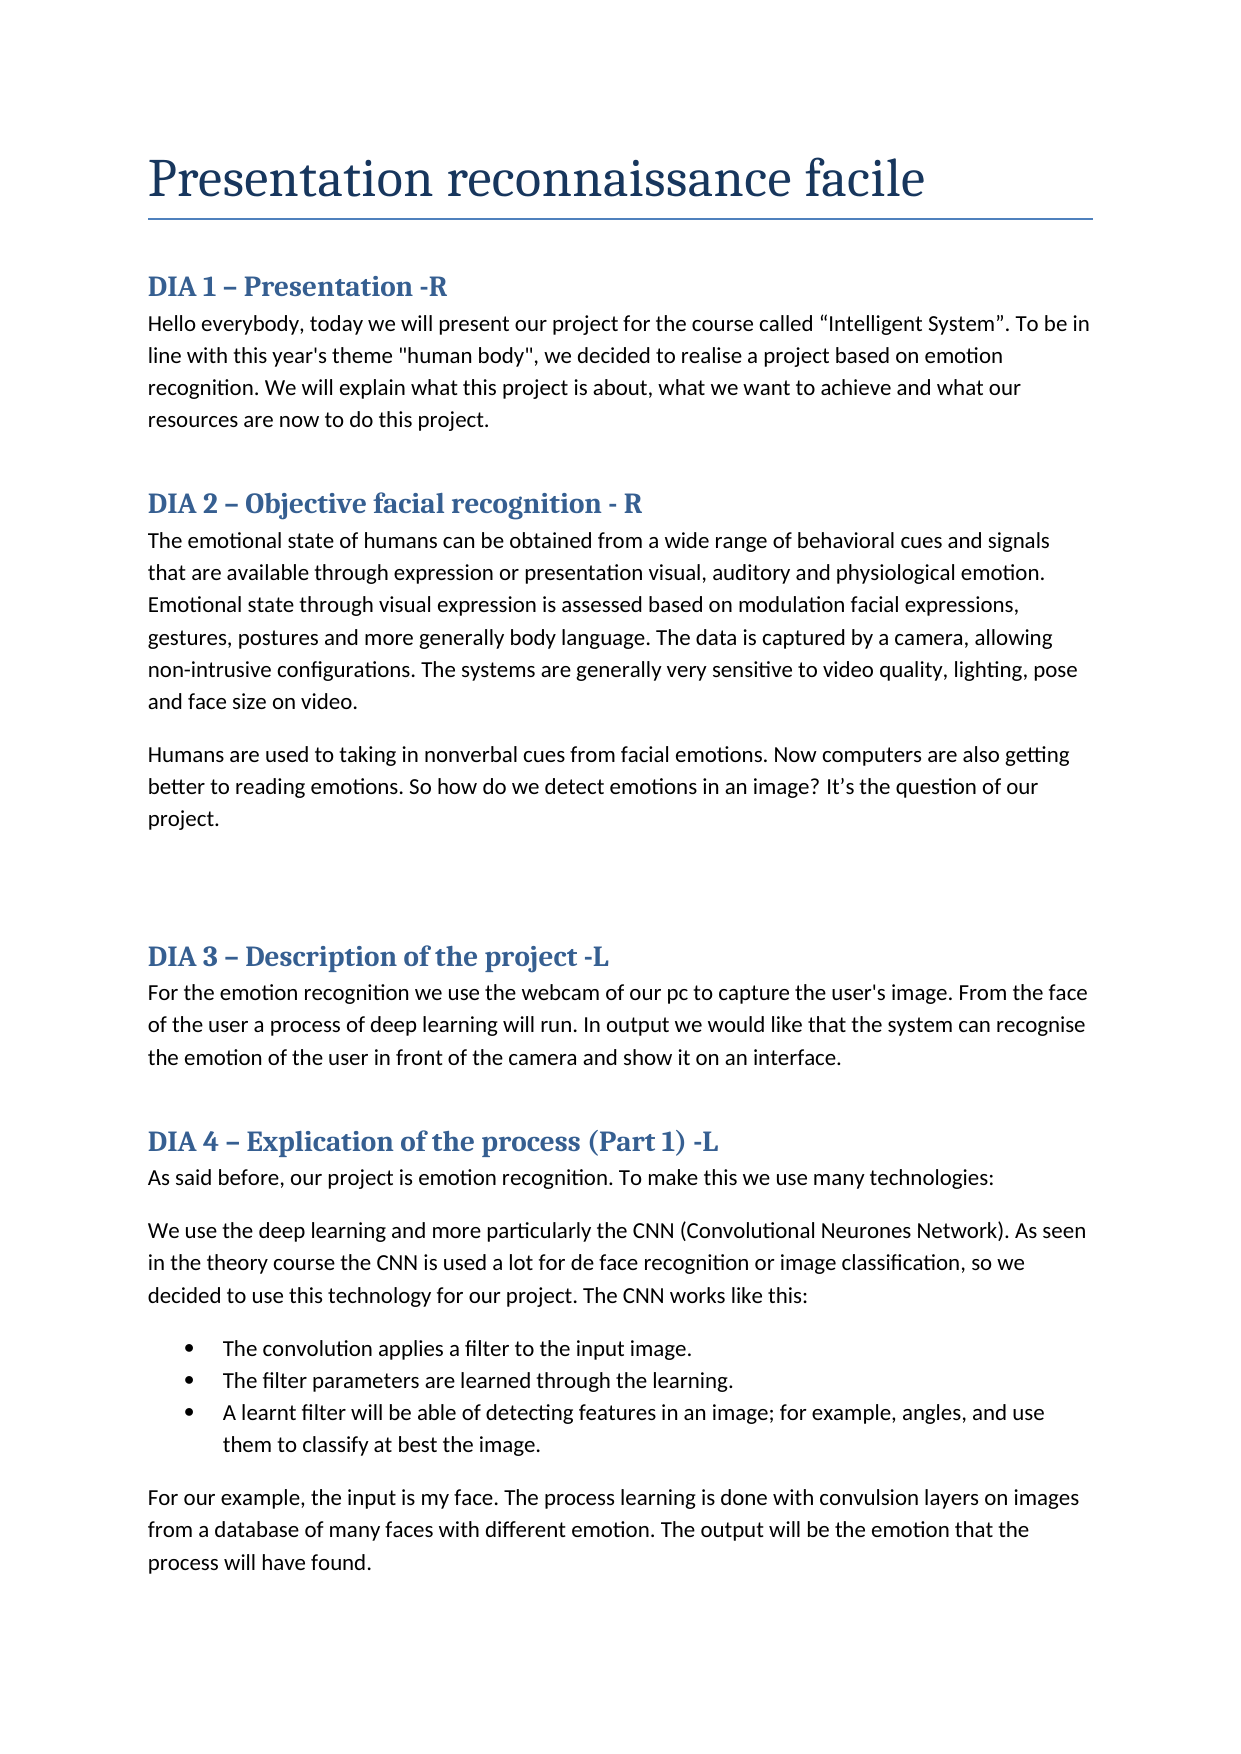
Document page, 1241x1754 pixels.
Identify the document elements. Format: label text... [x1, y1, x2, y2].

subtitle DIA 3 – Description of the project -L [148, 940, 1093, 973]
subtitle DIA 1 – Presentation -R [148, 270, 1093, 304]
text The emotional state of humans can be obtained from a wide range of behavioral cues and signals that are available through expression or presentation visual, auditory and physiological emotion. Emotional state through visual expression is assessed based on modulation facial expressions, gestures, postures and more generally body language. The data is captured by a camera, allowing non-intrusive configurations. The systems are generally very sensitive to video quality, lighting, pose and face size on video. [148, 526, 1093, 715]
subtitle DIA 4 – Explication of the process (Part 1) -L [148, 1125, 1093, 1158]
list The filter parameters are learned through the learning. [185, 1366, 1093, 1394]
text As said before, our project is emotion recognition. To make this we use many technologies: [148, 1163, 1093, 1191]
text We use the deep learning and more particularly the CNN (Convolutional Neurones Network). As seen in the theory course the CNN is used a lot for de face recognition or image classification, so we decided to use this technology for our project. The CNN works like this: [148, 1216, 1093, 1309]
text Humans are used to taking in nonverbal cues from facial emotions. Now computers are also getting better to reading emotions. So how do we detect emotions in an image? It’s the question of our project. [148, 740, 1093, 832]
text Hello everybody, today we will present our project for the course called “Intelligent System”. To be in line with this year's theme "human body", we decided to realise a project based on emotion recognition. We will explain what this project is about, what we want to achieve and what our resources are now to do this project. [148, 309, 1093, 433]
subtitle DIA 2 – Objective facial recognition - R [148, 488, 1093, 521]
list The convolution applies a filter to the input image. [185, 1334, 1093, 1362]
list A learnt filter will be able of detecting features in an image; for example, angles, and use them to classify at best the image. [185, 1398, 1093, 1458]
text For our example, the input is my face. The process learning is done with convulsion layers on images from a database of many faces with different emotion. The output will be the emotion that the process will have found. [148, 1483, 1093, 1576]
title Presentation reconnaissance facile [148, 148, 1093, 218]
text For the emotion recognition we use the webcam of our pc to capture the user's image. From the face of the user a process of deep learning will run. In output we would like that the system can recognise the emotion of the user in front of the camera and show it on an interface. [148, 978, 1093, 1071]
